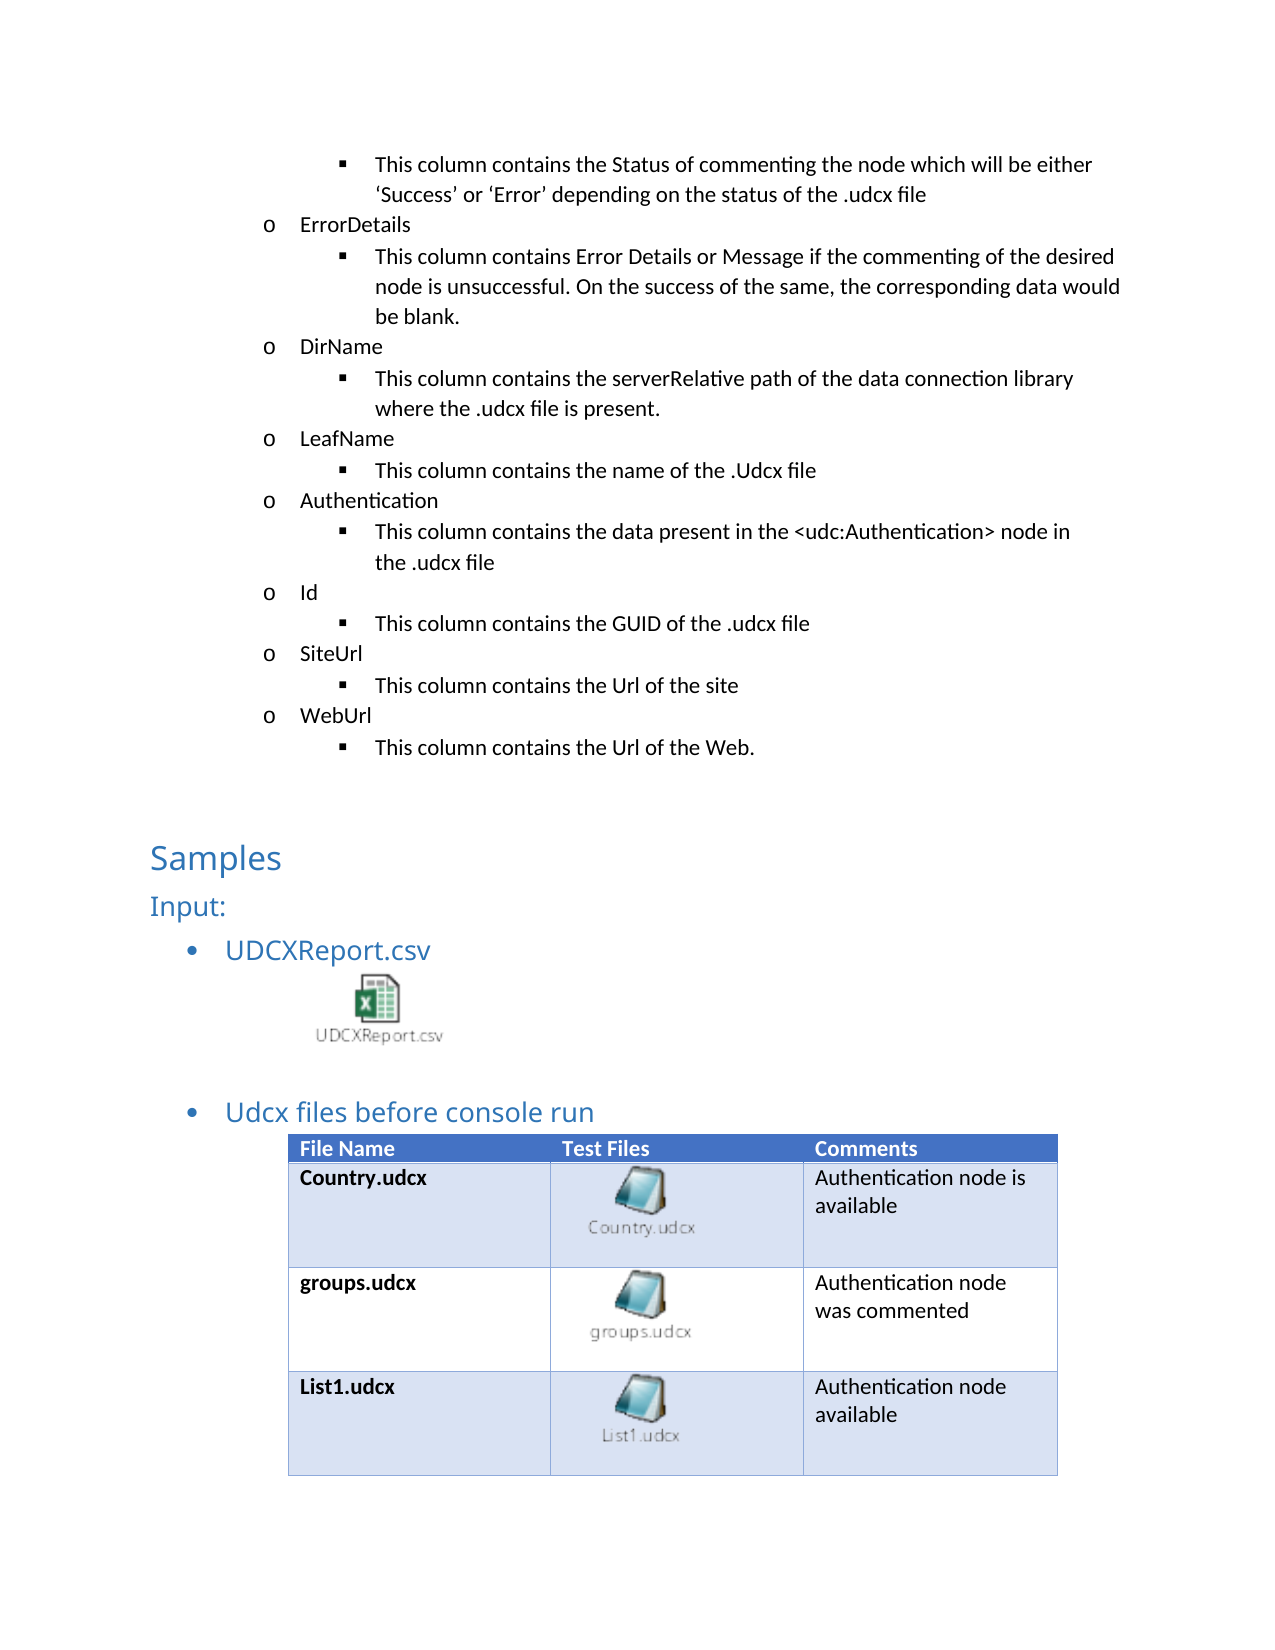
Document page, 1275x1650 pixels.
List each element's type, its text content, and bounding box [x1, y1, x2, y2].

table_cell List1.udcx [289, 1372, 550, 1475]
list This column contains the serverRelative path of the data connection library where the .udcx file is present. [337, 364, 1125, 422]
table_cell Country.udcx [289, 1164, 550, 1267]
list DirName [262, 332, 1125, 362]
subtitle Udcx files before console run [187, 1094, 1125, 1131]
subtitle Samples [150, 835, 1125, 880]
table_cell Authentication node was commented [804, 1268, 1057, 1371]
table_cell [551, 1164, 803, 1267]
table_cell [551, 1268, 803, 1371]
list This column contains the Status of commenting the node which will be either ‘Success’ or ‘Error’ depending on the status of the .udcx file [337, 150, 1125, 208]
list ErrorDetails [262, 210, 1125, 239]
list This column contains the name of the .Udcx file [337, 456, 1125, 484]
list Id [262, 578, 1125, 607]
table_header File Name [289, 1135, 550, 1162]
list LeafName [262, 424, 1125, 453]
subtitle Input: [150, 888, 1125, 925]
list This column contains the data present in the <udc:Authentication> node in the .udcx file [337, 517, 1125, 576]
list Authentication [262, 486, 1125, 515]
list This column contains the Url of the Web. [337, 733, 1125, 761]
list This column contains Error Details or Message if the commenting of the desired node is unsuccessful. On the success of the same, the corresponding data would be blank. [337, 242, 1125, 330]
table_cell Authentication node available [804, 1372, 1057, 1475]
list This column contains the GUID of the .udcx file [337, 609, 1125, 637]
list SiteUrl [262, 639, 1125, 669]
list This column contains the Url of the site [337, 671, 1125, 699]
table_cell Authentication node is available [804, 1164, 1057, 1267]
table_header Comments [804, 1135, 1057, 1162]
table_cell groups.udcx [289, 1268, 550, 1371]
subtitle UDCXReport.csv [187, 932, 1125, 969]
table_header Test Files [551, 1135, 803, 1162]
table_cell [551, 1372, 803, 1475]
list WebUrl [262, 701, 1125, 730]
